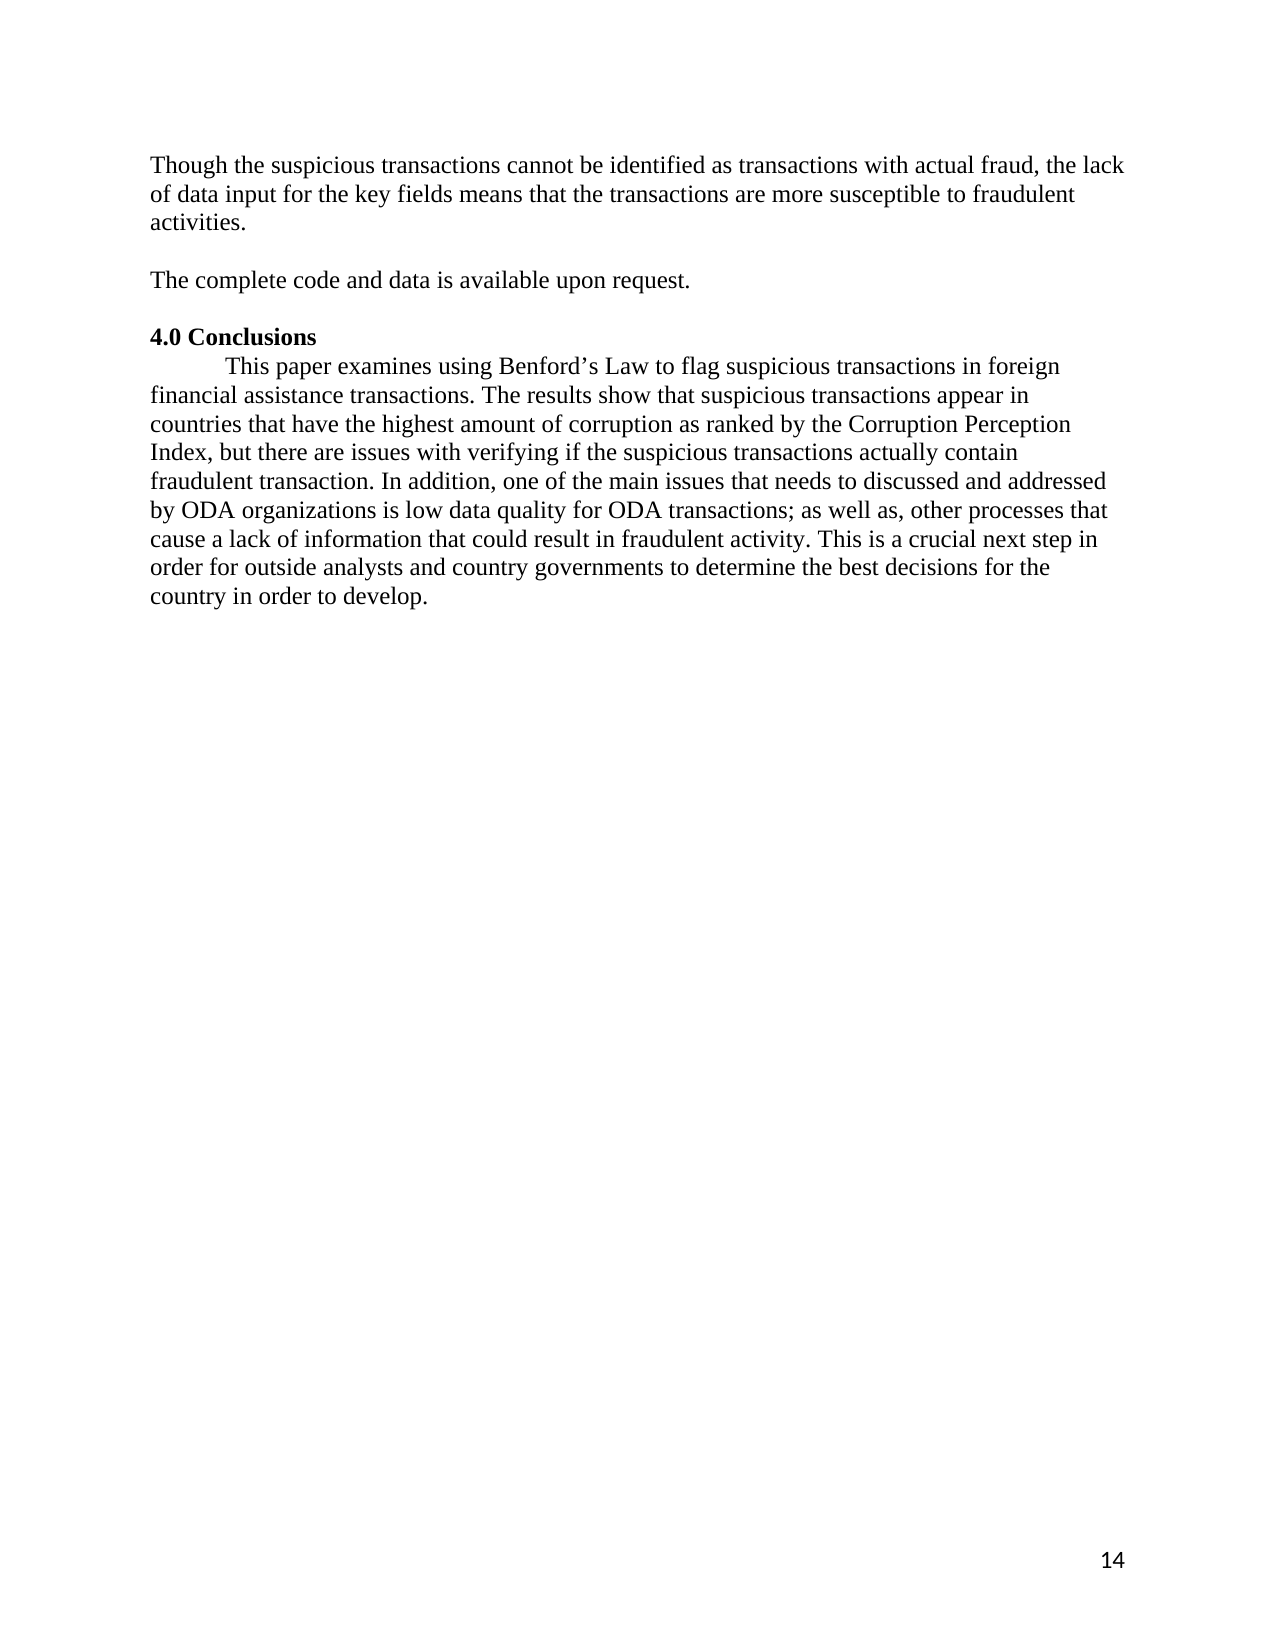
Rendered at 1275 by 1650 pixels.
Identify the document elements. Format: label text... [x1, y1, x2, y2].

text The complete code and data is available upon request. [150, 265, 1125, 294]
text This paper examines using Benford’s Law to flag suspicious transactions in foreign financial assistance transactions. The results show that suspicious transactions appear in countries that have the highest amount of corruption as ranked by the Corruption Perception Index, but there are issues with verifying if the suspicious transactions actually contain fraudulent transaction. In addition, one of the main issues that needs to discussed and addressed by ODA organizations is low data quality for ODA transactions; as well as, other processes that cause a lack of information that could result in fraudulent activity. This is a crucial next step in order for outside analysts and country governments to determine the best decisions for the country in order to develop. [150, 351, 1125, 610]
text 4.0 Conclusions [150, 322, 1125, 351]
